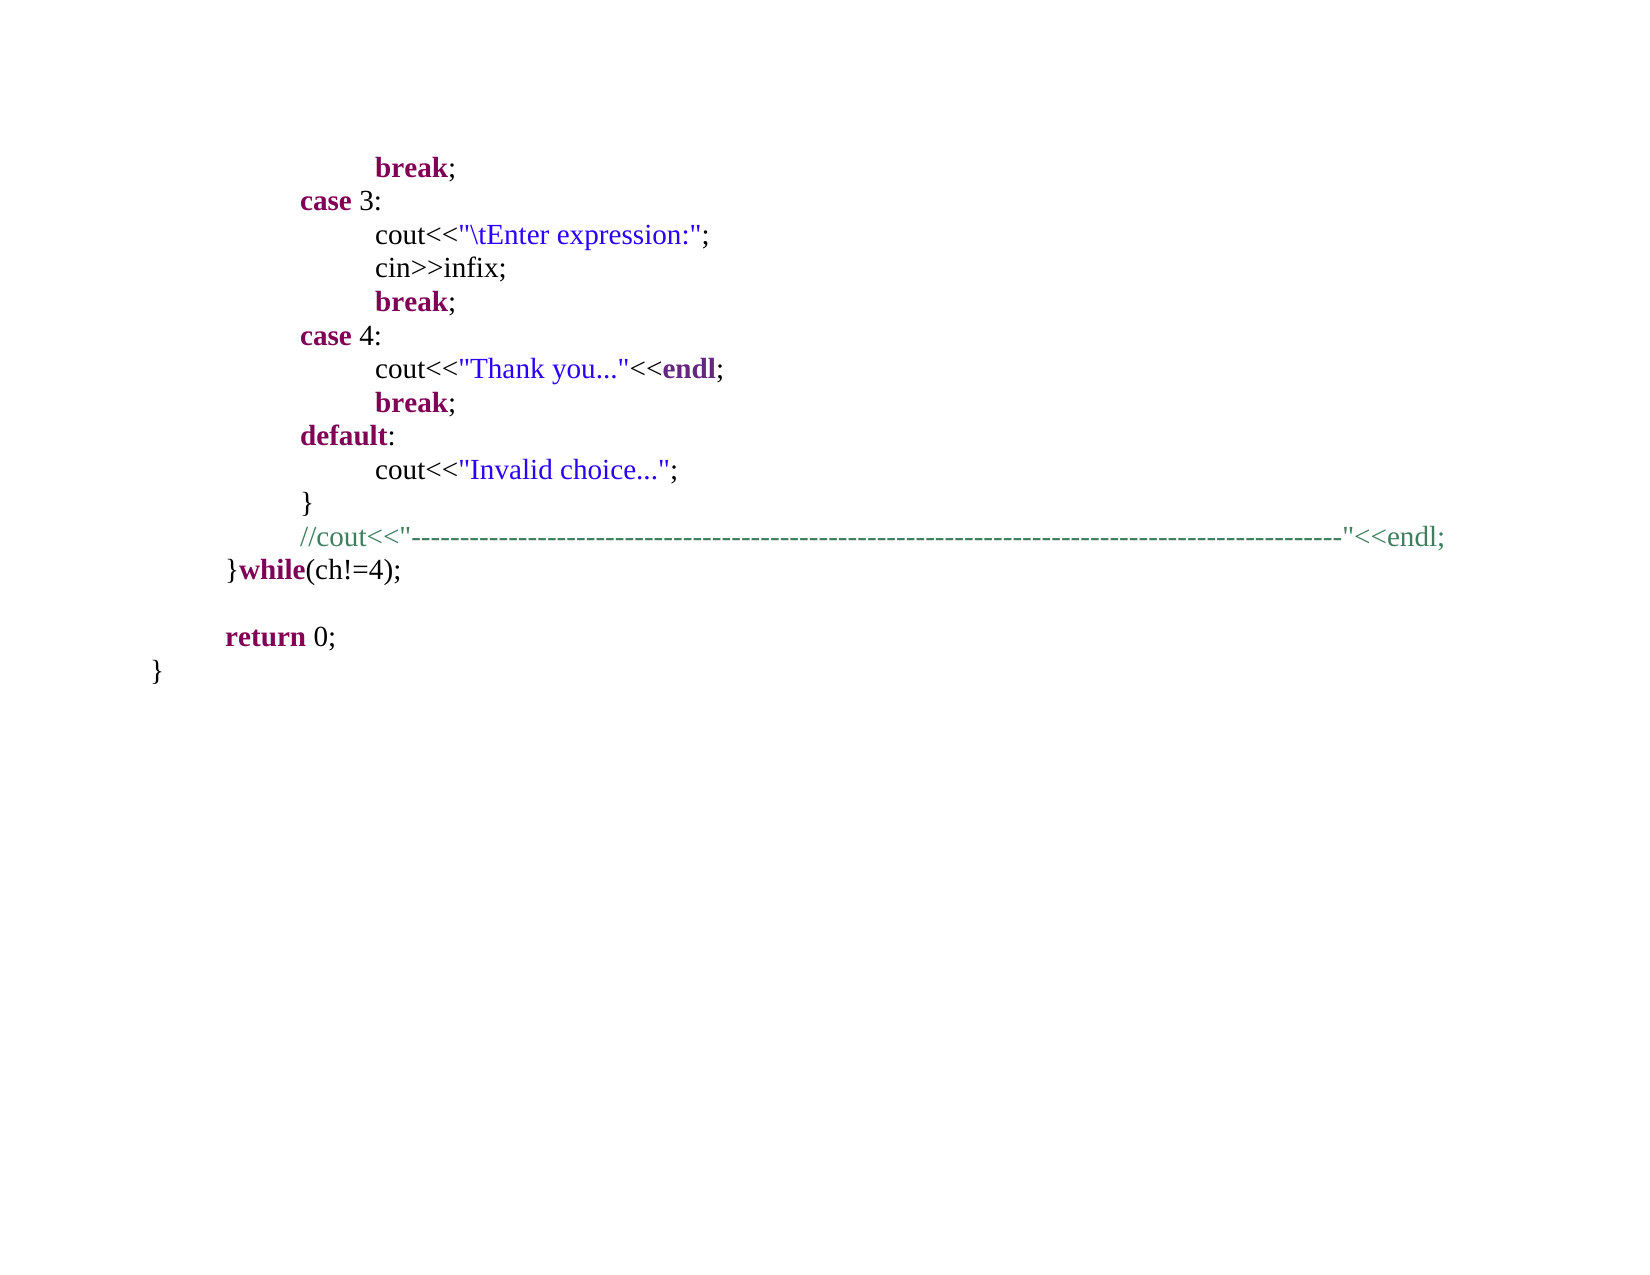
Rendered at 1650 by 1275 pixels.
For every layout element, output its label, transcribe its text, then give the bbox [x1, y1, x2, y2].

text cout<<"Invalid choice..."; [150, 452, 1500, 485]
text break; [150, 284, 1500, 318]
text default: [150, 418, 1500, 452]
text } [150, 485, 1500, 519]
text cin>>infix; [150, 251, 1500, 284]
text cout<<"Thank you..."<<endl; [150, 351, 1500, 385]
text break; [150, 150, 1500, 183]
text case 4: [150, 318, 1500, 351]
text } [150, 653, 1500, 687]
text break; [150, 385, 1500, 418]
text case 3: [150, 183, 1500, 217]
text }while(ch!=4); [150, 552, 1500, 586]
text cout<<"\tEnter expression:"; [150, 217, 1500, 251]
text //cout<<"------------------------------------------------------------------------------------------------"<<endl; [150, 519, 1500, 552]
text return 0; [150, 619, 1500, 653]
